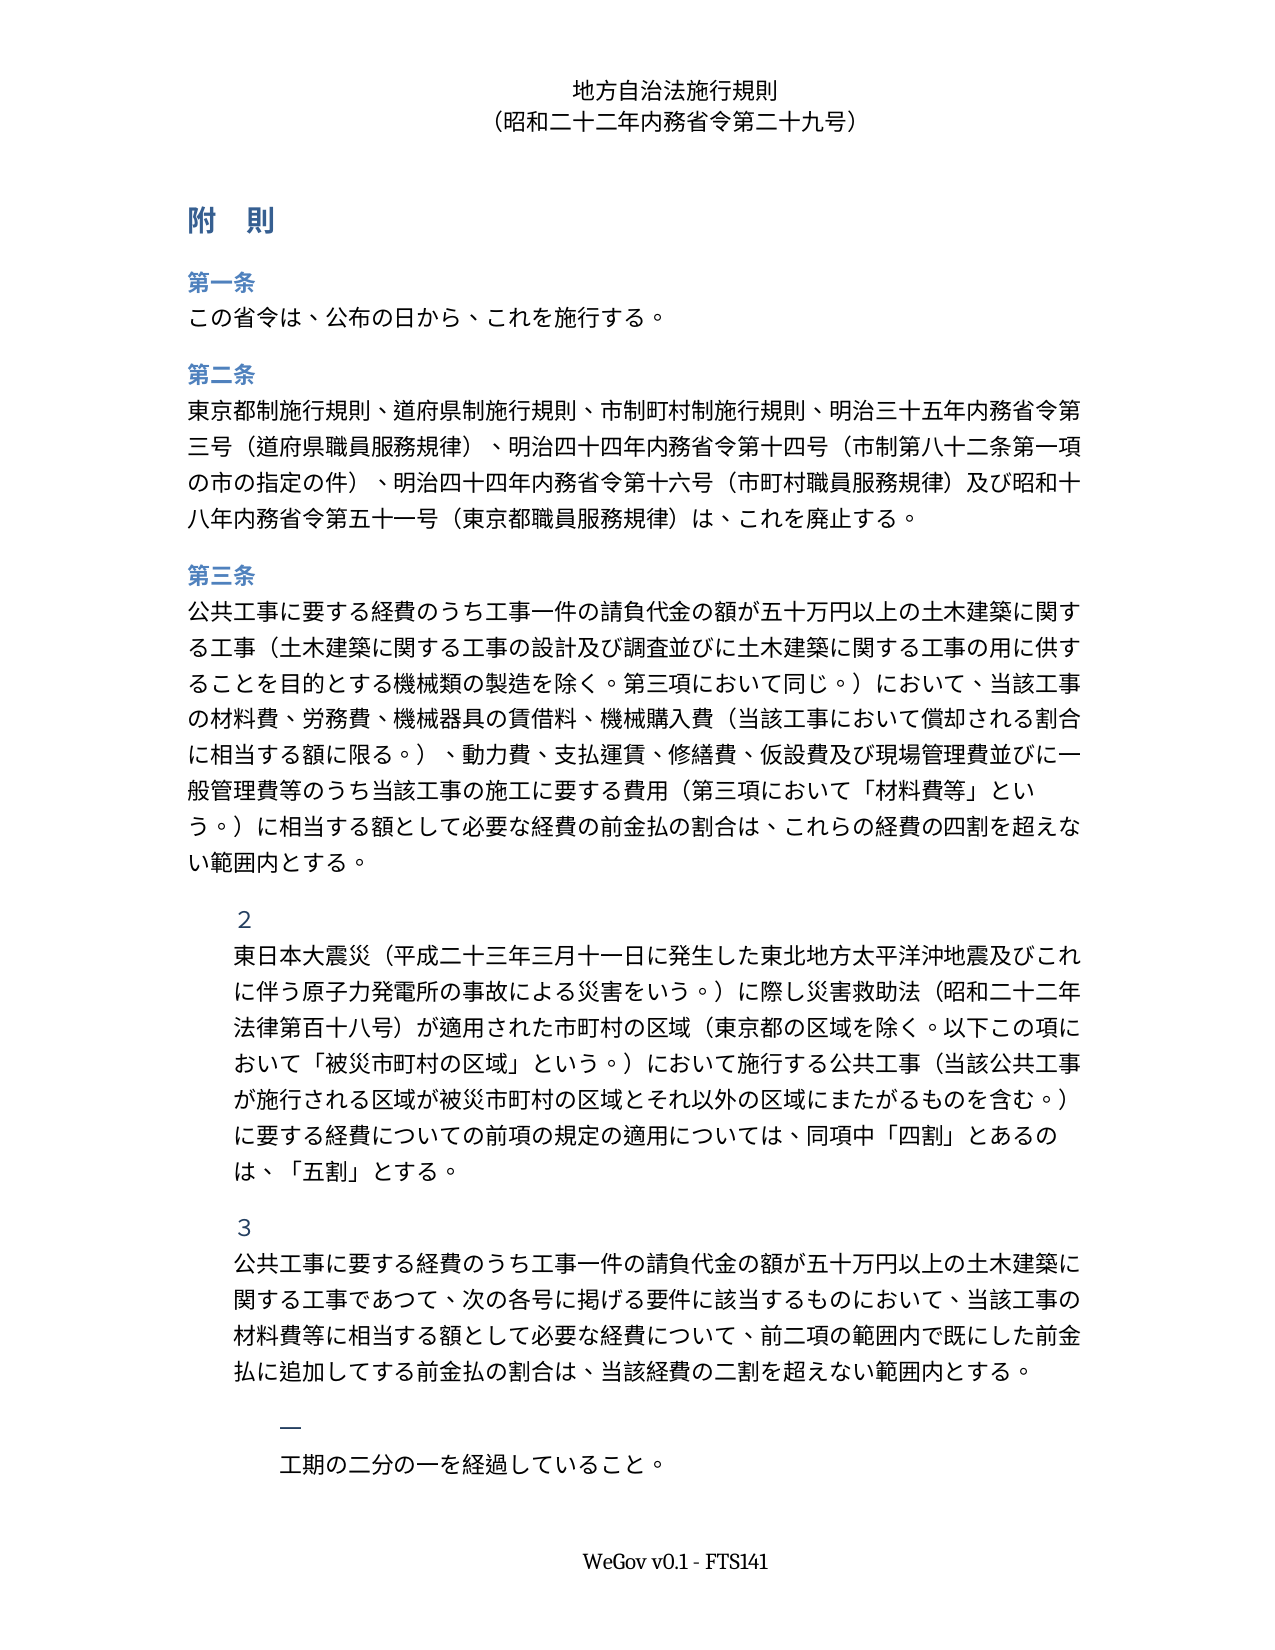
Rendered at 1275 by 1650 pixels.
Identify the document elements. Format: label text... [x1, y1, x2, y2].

subtitle 第二条 [187, 359, 1087, 390]
subtitle 第一条 [187, 266, 1087, 298]
text 東京都制施行規則、道府県制施行規則、市制町村制施行規則、明治三十五年内務省令第三号（道府県職員服務規律）、明治四十四年内務省令第十四号（市制第八十二条第一項の市の指定の件）、明治四十四年内務省令第十六号（市町村職員服務規律）及び昭和十八年内務省令第五十一号（東京都職員服務規律）は、これを廃止する。 [187, 395, 1087, 534]
text 公共工事に要する経費のうち工事一件の請負代金の額が五十万円以上の土木建築に関する工事（土木建築に関する工事の設計及び調査並びに土木建築に関する工事の用に供することを目的とする機械類の製造を除く。第三項において同じ。）において、当該工事の材料費、労務費、機械器具の賃借料、機械購入費（当該工事において償却される割合に相当する額に限る。）、動力費、支払運賃、修繕費、仮設費及び現場管理費並びに一般管理費等のうち当該工事の施工に要する費用（第三項において「材料費等」という。）に相当する額として必要な経費の前金払の割合は、これらの経費の四割を超えない範囲内とする。 [187, 596, 1087, 878]
subtitle ３ [233, 1212, 1087, 1243]
text 東日本大震災（平成二十三年三月十一日に発生した東北地方太平洋沖地震及びこれに伴う原子力発電所の事故による災害をいう。）に際し災害救助法（昭和二十二年法律第百十八号）が適用された市町村の区域（東京都の区域を除く。以下この項において「被災市町村の区域」という。）において施行する公共工事（当該公共工事が施行される区域が被災市町村の区域とそれ以外の区域にまたがるものを含む。）に要する経費についての前項の規定の適用については、同項中「四割」とあるのは、「五割」とする。 [233, 940, 1087, 1187]
subtitle 第三条 [187, 560, 1087, 591]
text 工期の二分の一を経過していること。 [279, 1449, 1087, 1480]
text 公共工事に要する経費のうち工事一件の請負代金の額が五十万円以上の土木建築に関する工事であつて、次の各号に掲げる要件に該当するものにおいて、当該工事の材料費等に相当する額として必要な経費について、前二項の範囲内で既にした前金払に追加してする前金払の割合は、当該経費の二割を超えない範囲内とする。 [233, 1248, 1087, 1387]
subtitle 附 則 [187, 200, 1087, 240]
subtitle ２ [233, 904, 1087, 935]
subtitle 一 [279, 1413, 1087, 1444]
text この省令は、公布の日から、これを施行する。 [187, 302, 1087, 334]
